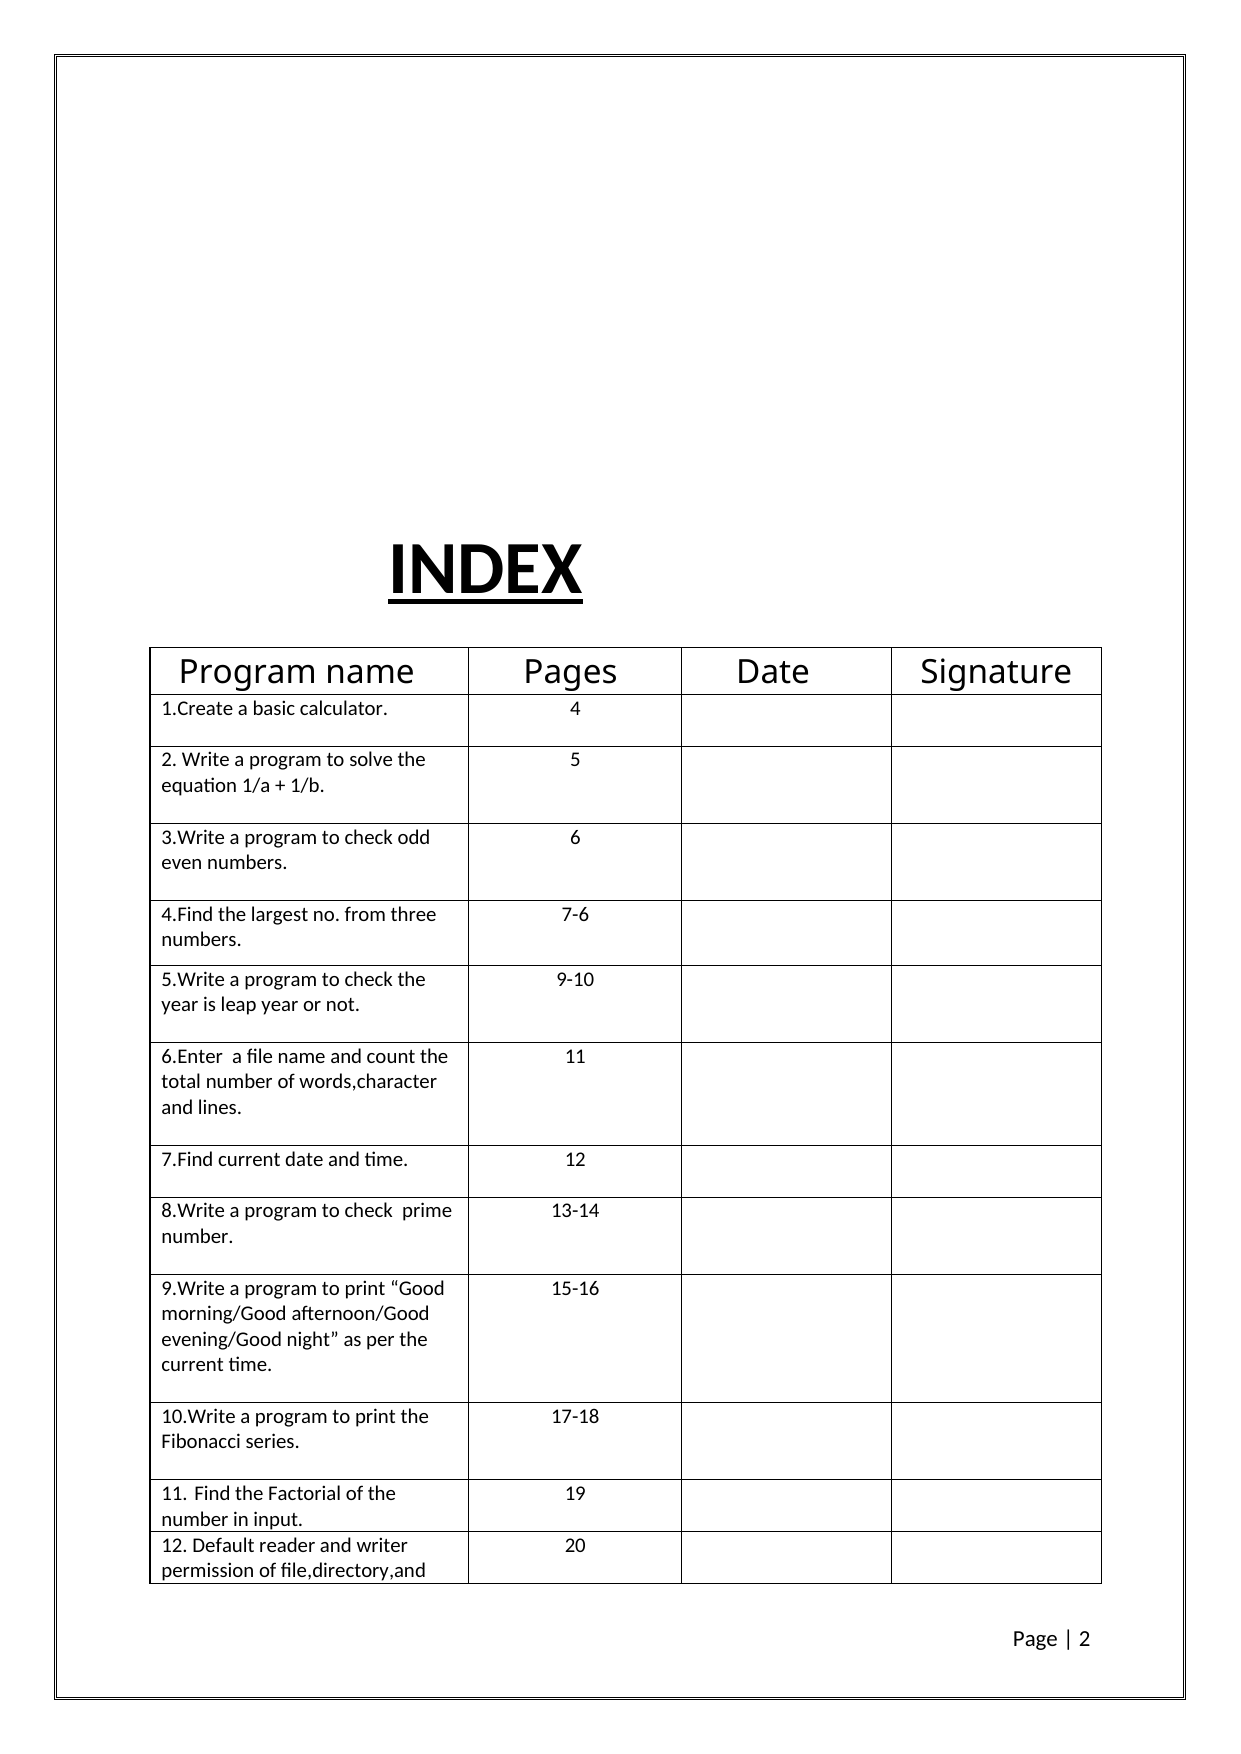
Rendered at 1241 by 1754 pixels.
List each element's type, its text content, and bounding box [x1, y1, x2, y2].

table_cell 20 [469, 1532, 681, 1583]
table_cell [682, 824, 891, 900]
table_cell 4.Find the largest no. from three numbers. [151, 901, 468, 965]
table_cell [892, 1480, 1101, 1531]
table_cell [682, 1146, 891, 1197]
table_header Signature [892, 648, 1101, 694]
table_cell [151, 1532, 468, 1583]
table_cell 7.Find current date and time. [151, 1146, 468, 1197]
table_cell [892, 1403, 1101, 1479]
table_cell [892, 1532, 1101, 1583]
table_cell 5.Write a program to check the year is leap year or not. [151, 966, 468, 1042]
table_cell [682, 1198, 891, 1274]
table_cell 6 [469, 824, 681, 900]
table_cell 19 [469, 1480, 681, 1531]
table_header Program name [151, 648, 468, 694]
table_cell [892, 695, 1101, 746]
text INDEX [150, 521, 1090, 613]
table_cell [892, 747, 1101, 823]
table_cell 11 [469, 1043, 681, 1145]
table_cell 3.Write a program to check odd even numbers. [151, 824, 468, 900]
table_cell [892, 824, 1101, 900]
table_cell 9.Write a program to print “Good morning/Good afternoon/Good evening/Good night” as per the current time. [151, 1275, 468, 1402]
table_cell 15-16 [469, 1275, 681, 1402]
table_cell [682, 1043, 891, 1145]
table_cell [892, 1146, 1101, 1197]
table_cell 8.Write a program to check prime number. [151, 1198, 468, 1274]
table_cell 10.Write a program to print the Fibonacci series. [151, 1403, 468, 1479]
table_cell 5 [469, 747, 681, 823]
table_cell [682, 1403, 891, 1479]
table_header Pages [469, 648, 681, 694]
table_cell [682, 1532, 891, 1583]
table_cell 7-6 [469, 901, 681, 965]
table_cell [682, 1480, 891, 1531]
table_cell [892, 1198, 1101, 1274]
table_cell [892, 901, 1101, 965]
table_cell 13-14 [469, 1198, 681, 1274]
table_cell 9-10 [469, 966, 681, 1042]
table_cell 12 [469, 1146, 681, 1197]
table_header Date [682, 648, 891, 694]
table_cell [682, 901, 891, 965]
table_cell [892, 1043, 1101, 1145]
table_cell 2. Write a program to solve the equation 1/a + 1/b. [151, 747, 468, 823]
table_cell 1.Create a basic calculator. [151, 695, 468, 746]
table_cell 4 [469, 695, 681, 746]
table_cell 11. Find the Factorial of the number in input. [151, 1480, 468, 1531]
table_cell [892, 1275, 1101, 1402]
table_cell 6.Enter a file name and count the total number of words,character and lines. [151, 1043, 468, 1145]
table_cell [682, 1275, 891, 1402]
table_cell 17-18 [469, 1403, 681, 1479]
table_cell [682, 747, 891, 823]
table_cell [892, 966, 1101, 1042]
table_cell [682, 695, 891, 746]
table_cell [682, 966, 891, 1042]
